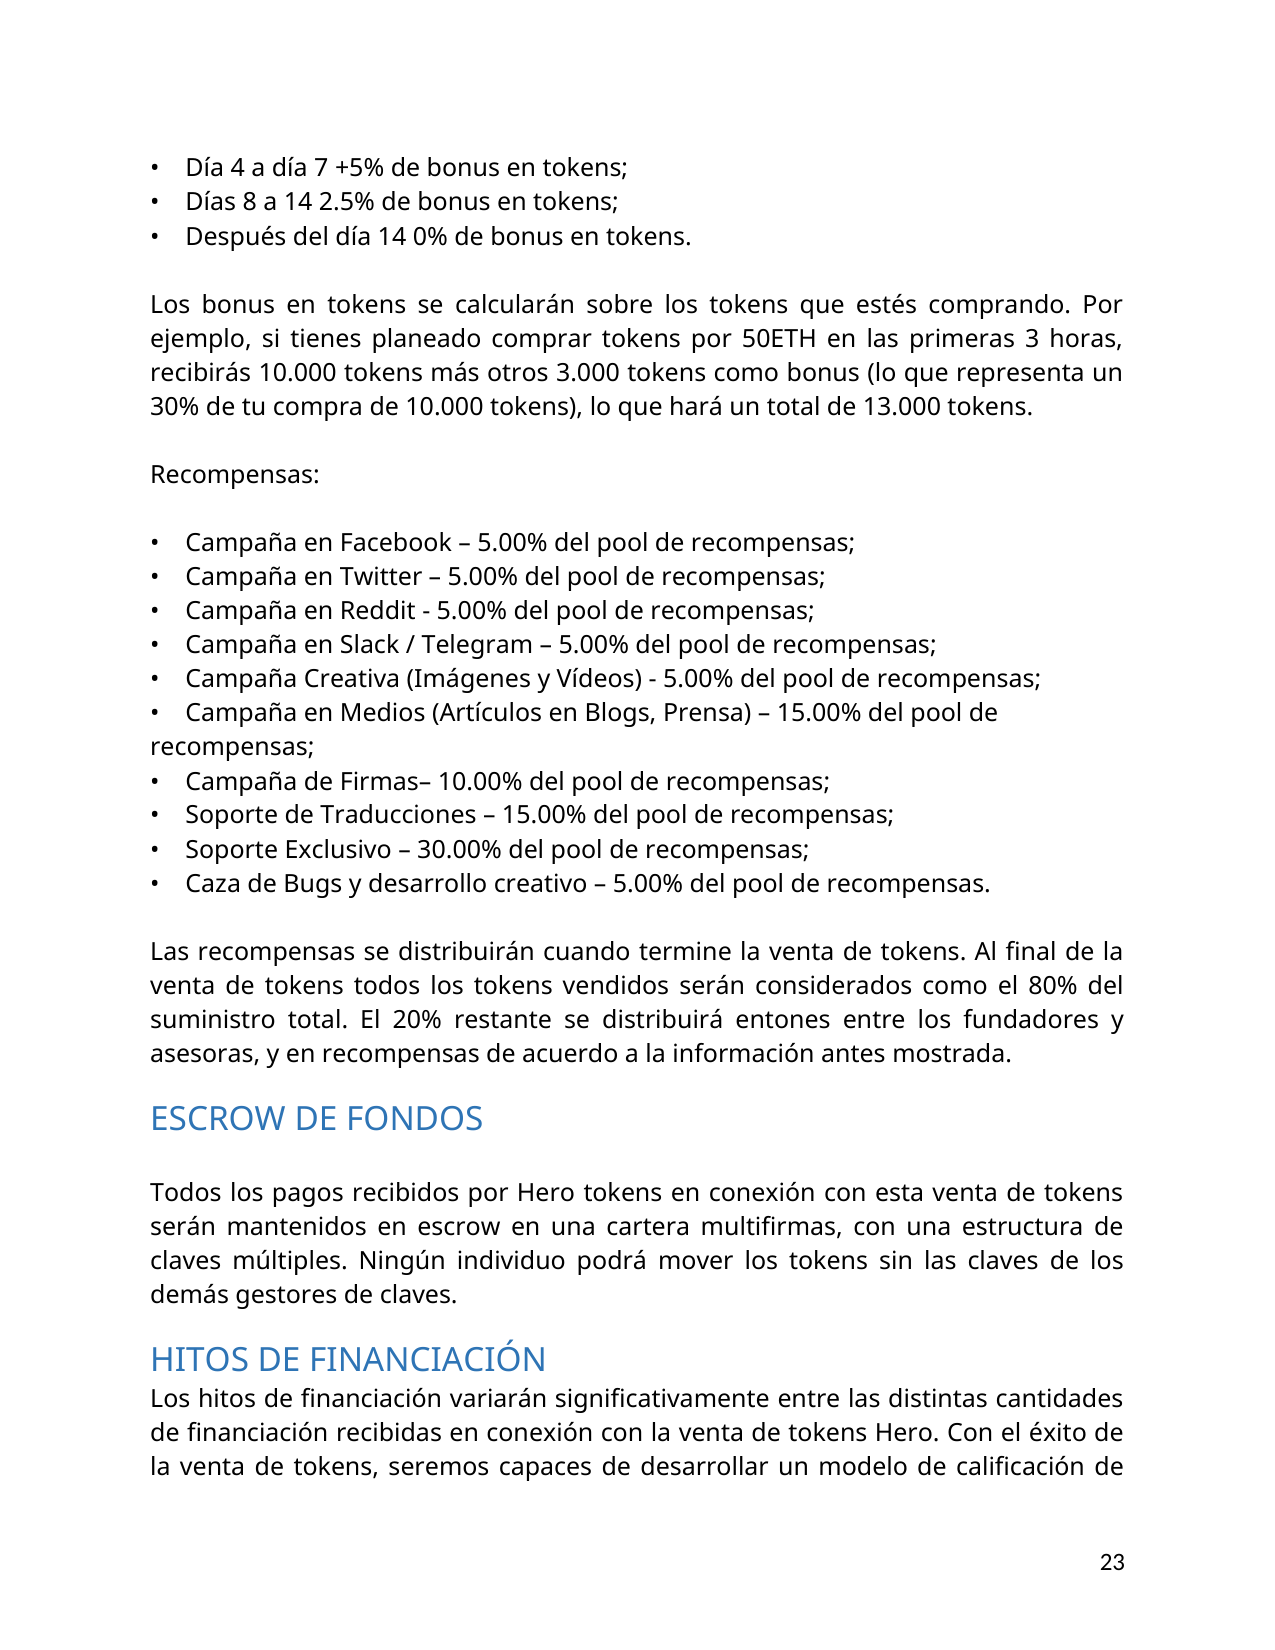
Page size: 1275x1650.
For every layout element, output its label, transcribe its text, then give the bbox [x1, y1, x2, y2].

subtitle HITOS DE FINANCIACIÓN [150, 1335, 1125, 1381]
text • Campaña en Facebook – 5.00% del pool de recompensas; [150, 525, 1125, 559]
text • Soporte Exclusivo – 30.00% del pool de recompensas; [150, 831, 1125, 865]
text • Campaña en Reddit - 5.00% del pool de recompensas; [150, 593, 1125, 627]
text • Día 4 a día 7 +5% de bonus en tokens; [150, 150, 1125, 184]
text • Campaña en Slack / Telegram – 5.00% del pool de recompensas; [150, 627, 1125, 661]
text Recompensas: [150, 457, 1125, 491]
text • Campaña Creativa (Imágenes y Vídeos) - 5.00% del pool de recompensas; [150, 661, 1125, 695]
text • Días 8 a 14 2.5% de bonus en tokens; [150, 184, 1125, 218]
text • Después del día 14 0% de bonus en tokens. [150, 218, 1125, 252]
subtitle ESCROW DE FONDOS [150, 1095, 1125, 1140]
text Todos los pagos recibidos por Hero tokens en conexión con esta venta de tokens serán mantenidos en escrow en una cartera multifirmas, con una estructura de claves múltiples. Ningún individuo podrá mover los tokens sin las claves de los demás gestores de claves. [150, 1174, 1125, 1310]
text Los bonus en tokens se calcularán sobre los tokens que estés comprando. Por ejemplo, si tienes planeado comprar tokens por 50ETH en las primeras 3 horas, recibirás 10.000 tokens más otros 3.000 tokens como bonus (lo que representa un 30% de tu compra de 10.000 tokens), lo que hará un total de 13.000 tokens. [150, 286, 1125, 422]
text Las recompensas se distribuirán cuando termine la venta de tokens. Al final de la venta de tokens todos los tokens vendidos serán considerados como el 80% del suministro total. El 20% restante se distribuirá entones entre los fundadores y asesoras, y en recompensas de acuerdo a la información antes mostrada. [150, 933, 1125, 1070]
text • Caza de Bugs y desarrollo creativo – 5.00% del pool de recompensas. [150, 865, 1125, 899]
text • Campaña en Medios (Artículos en Blogs, Prensa) – 15.00% del pool de recompensas; [150, 695, 1125, 763]
text • Campaña en Twitter – 5.00% del pool de recompensas; [150, 559, 1125, 593]
text • Campaña de Firmas– 10.00% del pool de recompensas; [150, 763, 1125, 797]
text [150, 1381, 1125, 1483]
text • Soporte de Traducciones – 15.00% del pool de recompensas; [150, 797, 1125, 831]
